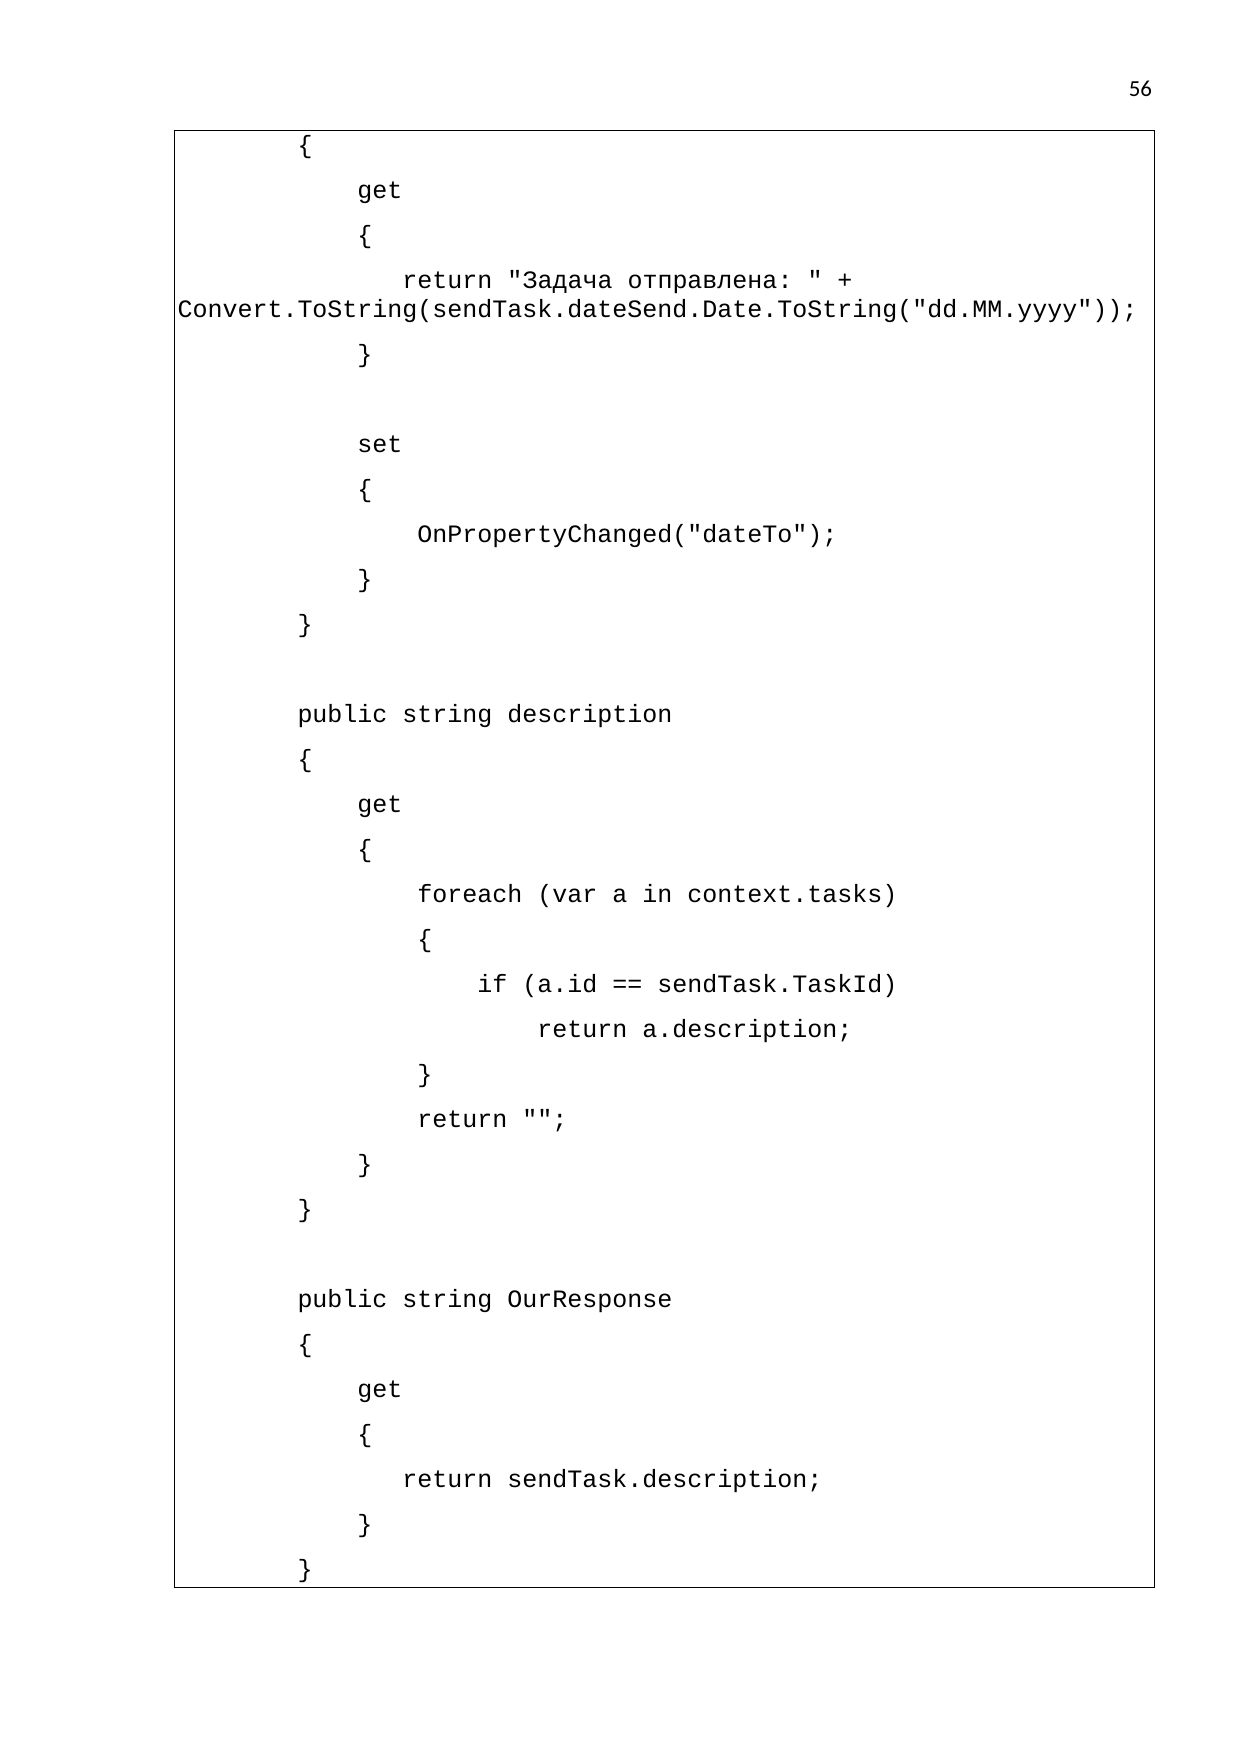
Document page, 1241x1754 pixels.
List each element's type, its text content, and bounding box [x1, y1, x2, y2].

text } [175, 1058, 1154, 1090]
text set [175, 428, 1154, 460]
text return sendTask.description; [175, 1463, 1154, 1495]
text get [175, 175, 1154, 206]
text { [175, 220, 1154, 251]
text } [175, 1148, 1154, 1180]
text } [175, 608, 1154, 640]
text { [175, 473, 1154, 505]
text { [175, 1328, 1154, 1360]
text { [175, 131, 1154, 161]
text public string OurResponse [175, 1283, 1154, 1315]
text } [175, 338, 1154, 370]
text } [175, 1508, 1154, 1540]
text } [175, 563, 1154, 595]
text foreach (var a in context.tasks) [175, 878, 1154, 910]
text { [175, 833, 1154, 865]
text { [175, 1418, 1154, 1450]
text return "Задача отправлена: " + Convert.ToString(sendTask.dateSend.Date.ToString("dd.MM.yyyy")); [175, 265, 1154, 325]
text { [175, 923, 1154, 955]
text get [175, 788, 1154, 820]
text get [175, 1373, 1154, 1405]
text } [175, 1553, 1154, 1587]
text { [175, 743, 1154, 775]
text public string description [175, 698, 1154, 730]
text return ""; [175, 1103, 1154, 1135]
text } [175, 1193, 1154, 1225]
text return a.description; [175, 1013, 1154, 1045]
text if (a.id == sendTask.TaskId) [175, 968, 1154, 1000]
text OnPropertyChanged("dateTo"); [175, 518, 1154, 550]
